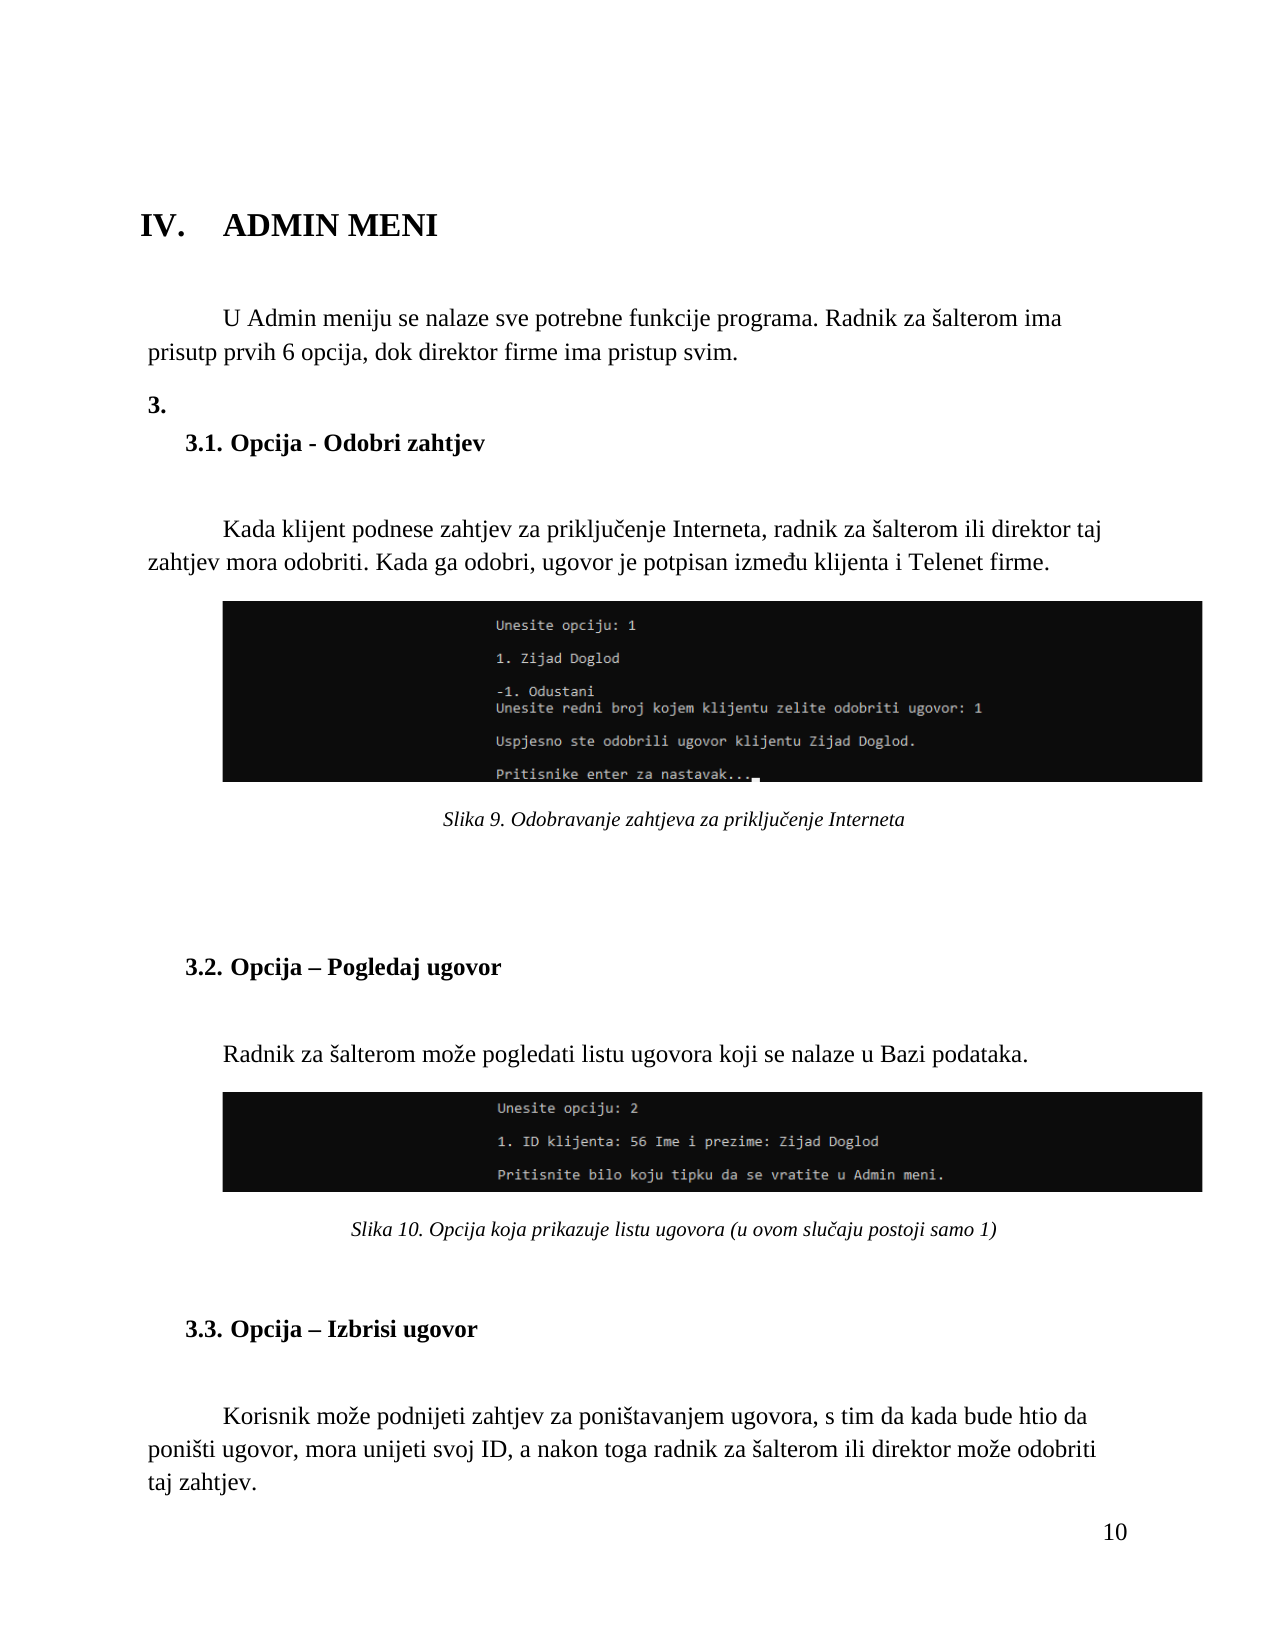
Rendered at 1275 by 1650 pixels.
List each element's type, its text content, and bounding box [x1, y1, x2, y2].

subtitle Opcija – Pogledaj ugovor [185, 952, 1127, 981]
subtitle ADMIN MENI [185, 206, 1127, 244]
picture [222, 1092, 1203, 1192]
subtitle Opcija – Izbrisi ugovor [185, 1314, 1127, 1343]
text Slika 9. Odobravanje zahtjeva za priključenje Interneta [148, 807, 1127, 831]
text Kada klijent podnese zahtjev za priključenje Interneta, radnik za šalterom ili direktor taj zahtjev mora odobriti. Kada ga odobri, ugovor je potpisan između klijenta i Telenet firme. [148, 514, 1127, 576]
subtitle Opcija - Odobri zahtjev [185, 428, 1127, 456]
picture [222, 601, 1203, 782]
text U Admin meniju se nalaze sve potrebne funkcije programa. Radnik za šalterom ima prisutp prvih 6 opcija, dok direktor firme ima pristup svim. [148, 303, 1127, 365]
text Korisnik može podnijeti zahtjev za poništavanjem ugovora, s tim da kada bude htio da poništi ugovor, mora unijeti svoj ID, a nakon toga radnik za šalterom ili direktor može odobriti taj zahtjev. [148, 1401, 1127, 1496]
text Slika 10. Opcija koja prikazuje listu ugovora (u ovom slučaju postoji samo 1) [223, 1217, 1127, 1241]
text Radnik za šalterom može pogledati listu ugovora koji se nalaze u Bazi podataka. [148, 1039, 1127, 1067]
